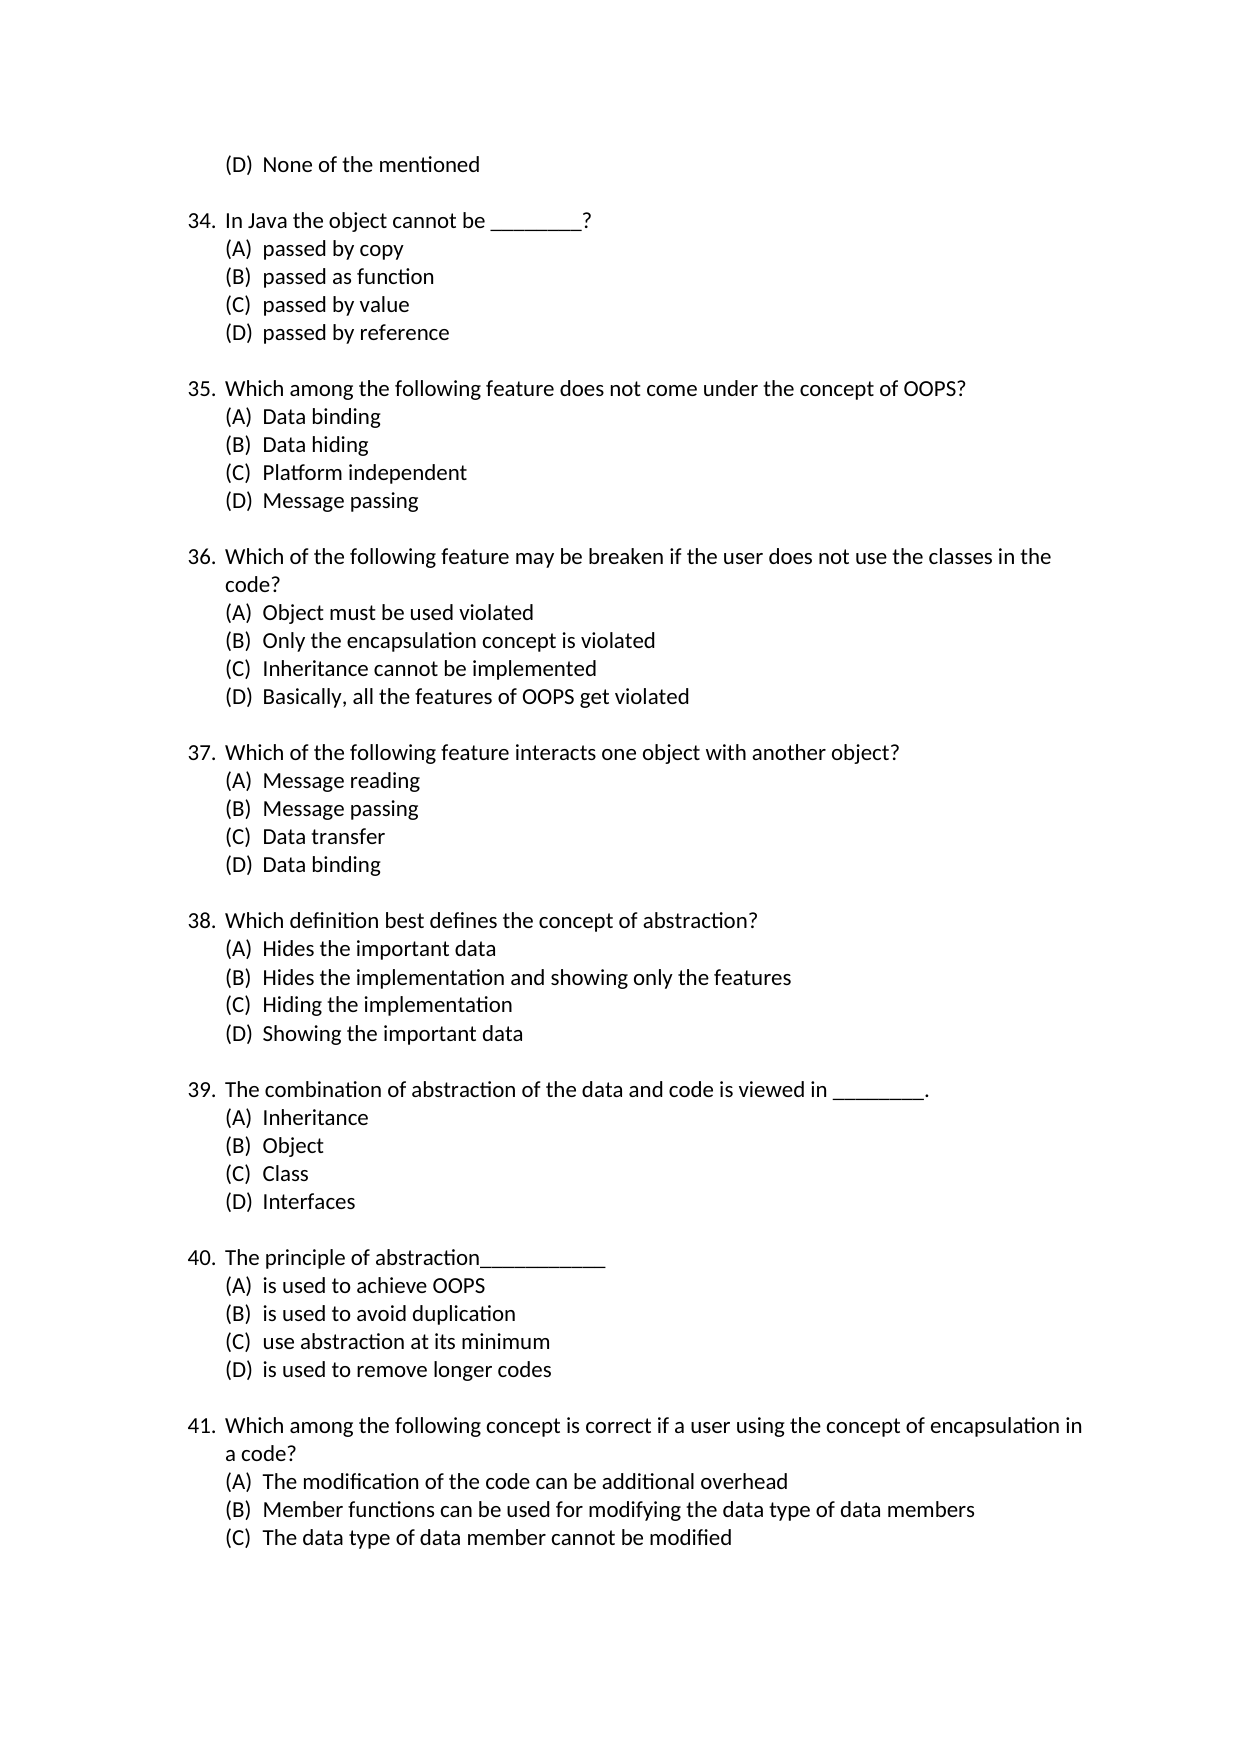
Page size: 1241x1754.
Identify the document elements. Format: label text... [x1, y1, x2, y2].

list Only the encapsulation concept is violated [225, 626, 1090, 654]
list passed by reference [225, 318, 1090, 346]
list Message reading [225, 766, 1090, 794]
list The modification of the code can be additional overhead [225, 1467, 1090, 1495]
list passed by copy [225, 234, 1090, 262]
list Message passing [225, 794, 1090, 822]
list passed by value [225, 290, 1090, 318]
list In Java the object cannot be ________? [187, 206, 1090, 234]
list Which definition best defines the concept of abstraction? [187, 907, 1090, 934]
list None of the mentioned [225, 150, 1090, 178]
list Interfaces [225, 1187, 1090, 1215]
list Which of the following feature interacts one object with another object? [187, 738, 1090, 766]
list Showing the important data [225, 1019, 1090, 1047]
list passed as function [225, 262, 1090, 290]
list Message passing [225, 486, 1090, 514]
list Data transfer [225, 822, 1090, 851]
list Which among the following feature does not come under the concept of OOPS? [187, 374, 1090, 402]
list Member functions can be used for modifying the data type of data members [225, 1495, 1090, 1523]
list The data type of data member cannot be modified [225, 1523, 1090, 1551]
list is used to avoid duplication [225, 1299, 1090, 1327]
list Hides the important data [225, 934, 1090, 963]
list The combination of abstraction of the data and code is viewed in ________. [187, 1075, 1090, 1103]
list Which of the following feature may be breaken if the user does not use the classes in the code? [187, 542, 1090, 598]
list is used to remove longer codes [225, 1355, 1090, 1383]
list Platform independent [225, 458, 1090, 486]
list use abstraction at its minimum [225, 1327, 1090, 1355]
list The principle of abstraction___________ [187, 1243, 1090, 1271]
list Object [225, 1131, 1090, 1159]
list Data binding [225, 851, 1090, 878]
list Data hiding [225, 430, 1090, 458]
list Data binding [225, 402, 1090, 430]
list Hides the implementation and showing only the features [225, 963, 1090, 991]
list Hiding the implementation [225, 991, 1090, 1019]
list Class [225, 1159, 1090, 1187]
list Which among the following concept is correct if a user using the concept of encapsulation in a code? [187, 1411, 1090, 1467]
list Object must be used violated [225, 598, 1090, 626]
list Inheritance cannot be implemented [225, 654, 1090, 682]
list Basically, all the features of OOPS get violated [225, 682, 1090, 710]
list Inheritance [225, 1103, 1090, 1131]
list is used to achieve OOPS [225, 1271, 1090, 1299]
